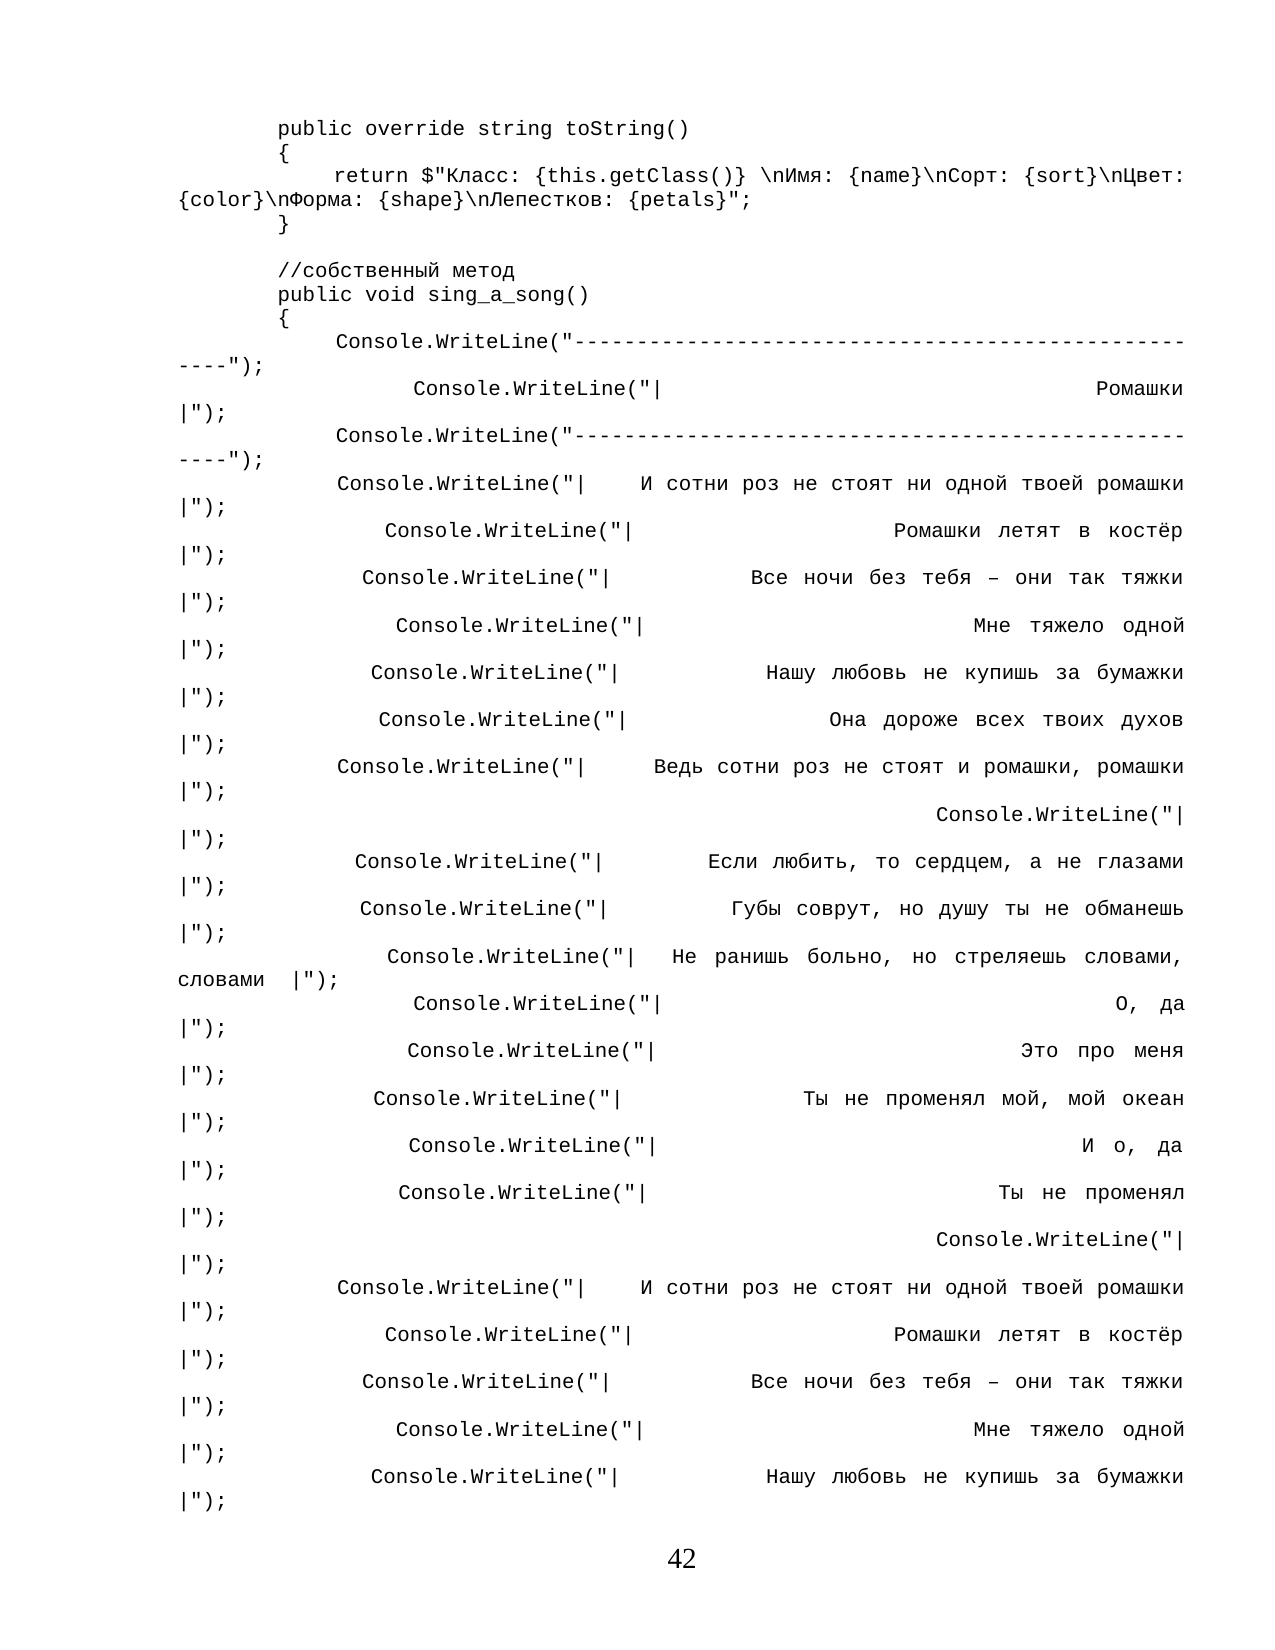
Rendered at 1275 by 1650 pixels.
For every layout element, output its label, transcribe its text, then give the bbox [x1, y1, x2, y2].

text Console.WriteLine("| И сотни роз не стоят ни одной твоей ромашки |"); [177, 473, 1186, 520]
text Console.WriteLine("-----------------------------------------------------"); [177, 426, 1186, 473]
text Console.WriteLine("| Нашу любовь не купишь за бумажки |"); [177, 1466, 1186, 1513]
text Console.WriteLine("| Ведь сотни роз не стоят и ромашки, ромашки |"); [177, 757, 1186, 804]
text Console.WriteLine("| Она дороже всех твоих духов |"); [177, 709, 1186, 757]
text public override string toString() [177, 118, 1186, 142]
text Console.WriteLine("| Не ранишь больно, но стреляешь словами, словами |"); [177, 946, 1186, 993]
text Console.WriteLine("| Губы соврут, но душу ты не обманешь |"); [177, 898, 1186, 946]
text Console.WriteLine("| Мне тяжело одной |"); [177, 1419, 1186, 1466]
text Console.WriteLine("| Мне тяжело одной |"); [177, 615, 1186, 662]
text } [177, 213, 1186, 236]
text Console.WriteLine("| И о, да |"); [177, 1135, 1186, 1182]
text Console.WriteLine("| |"); [177, 1229, 1186, 1277]
text Console.WriteLine("| Все ночи без тебя – они так тяжки |"); [177, 1371, 1186, 1419]
text Console.WriteLine("| Если любить, то сердцем, а не глазами |"); [177, 851, 1186, 898]
text Console.WriteLine("| |"); [177, 804, 1186, 851]
text Console.WriteLine("-----------------------------------------------------"); [177, 331, 1186, 378]
text Console.WriteLine("| О, да |"); [177, 993, 1186, 1040]
text Console.WriteLine("| Ты не променял |"); [177, 1182, 1186, 1229]
text { [177, 307, 1186, 331]
text Console.WriteLine("| И сотни роз не стоят ни одной твоей ромашки |"); [177, 1277, 1186, 1324]
text Console.WriteLine("| Ромашки летят в костёр |"); [177, 520, 1186, 567]
text Console.WriteLine("| Все ночи без тебя – они так тяжки |"); [177, 567, 1186, 615]
text { [177, 142, 1186, 165]
text Console.WriteLine("| Это про меня |"); [177, 1040, 1186, 1088]
text Console.WriteLine("| Ты не променял мой, мой океан |"); [177, 1088, 1186, 1135]
text Console.WriteLine("| Ромашки летят в костёр |"); [177, 1324, 1186, 1371]
text Console.WriteLine("| Нашу любовь не купишь за бумажки |"); [177, 662, 1186, 709]
text public void sing_a_song() [177, 284, 1186, 307]
text //собственный метод [177, 260, 1186, 284]
text return $"Класс: {this.getClass()} \nИмя: {name}\nСорт: {sort}\nЦвет: {color}\nФорма: {shape}\nЛепестков: {petals}"; [177, 165, 1186, 213]
text Console.WriteLine("| Ромашки |"); [177, 378, 1186, 426]
